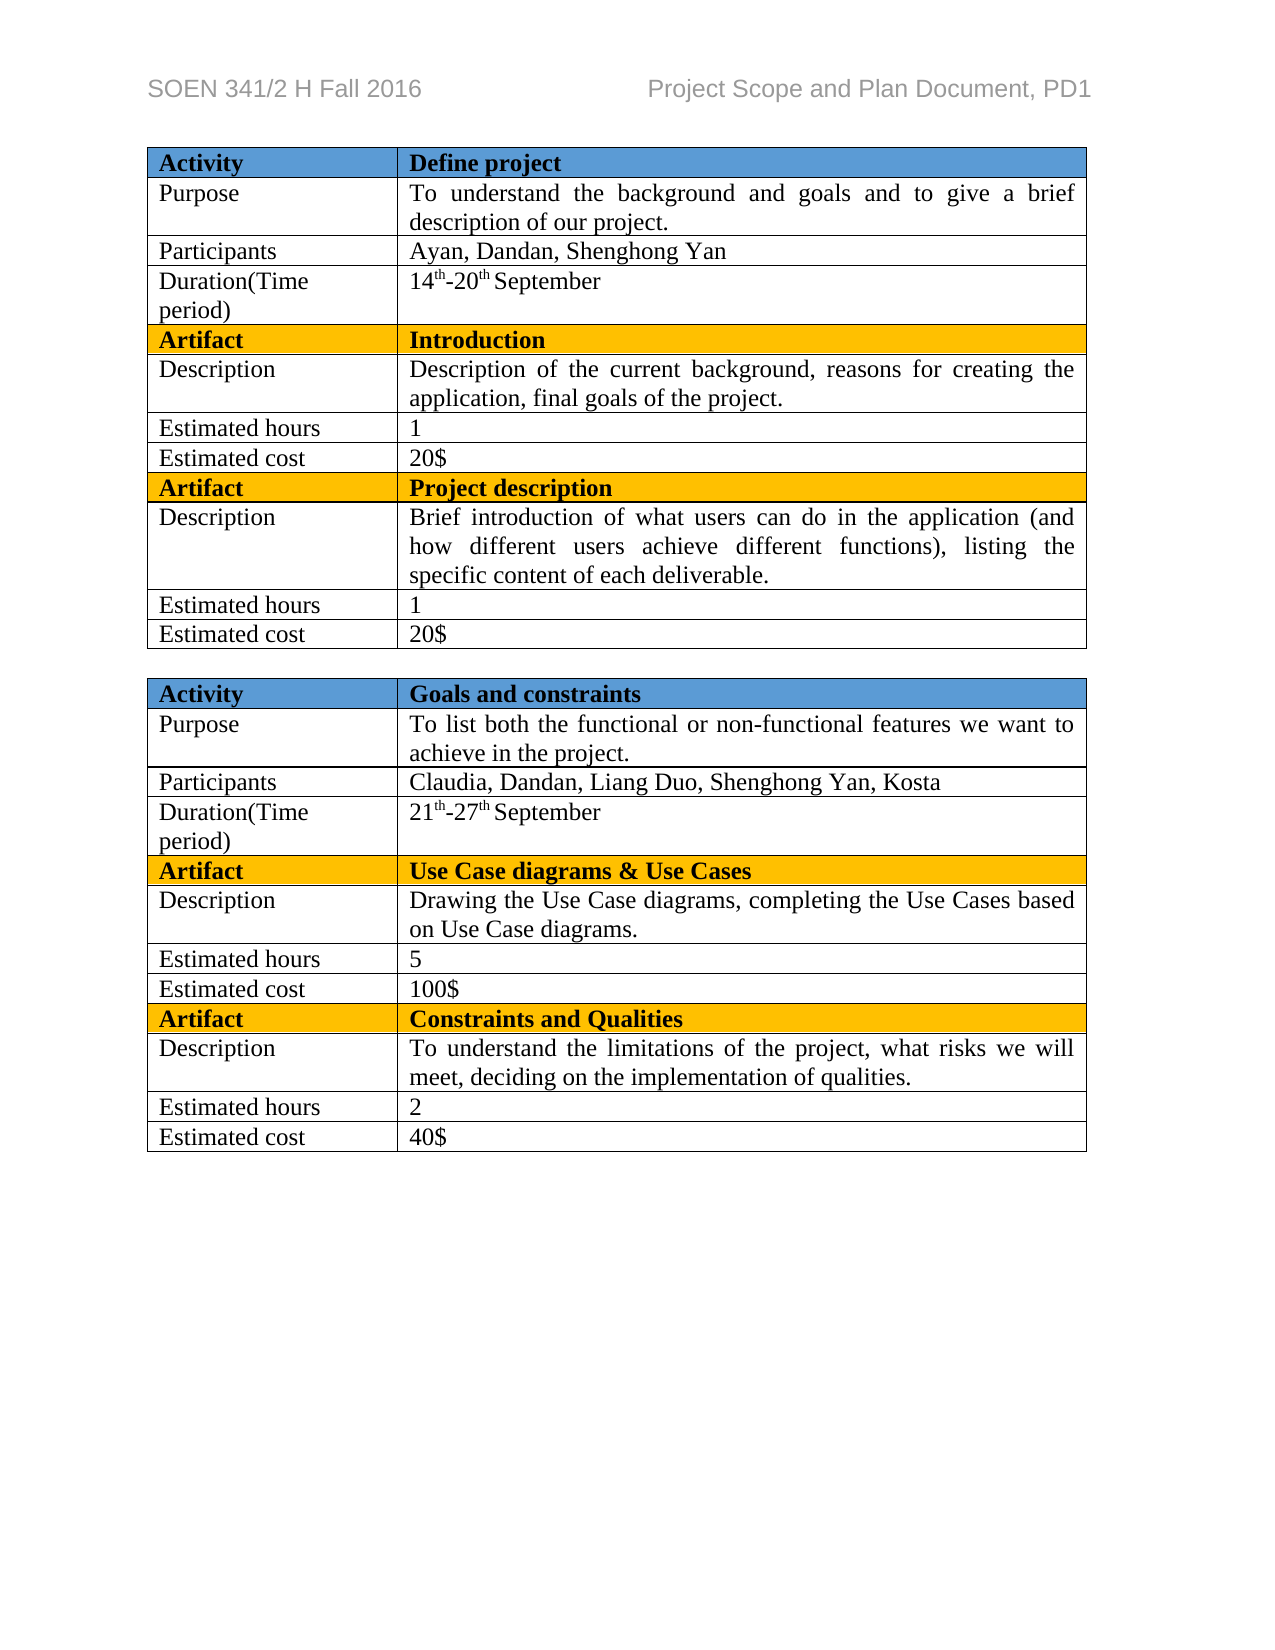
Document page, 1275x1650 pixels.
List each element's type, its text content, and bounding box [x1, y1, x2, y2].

table_cell Description [148, 355, 397, 412]
table_cell Estimated hours [148, 590, 397, 618]
table_cell 14th-20th September [398, 266, 1086, 324]
table_cell 2 [398, 1092, 1086, 1121]
table_cell Estimated hours [148, 944, 397, 973]
table_cell 5 [398, 944, 1086, 973]
table_cell 20$ [398, 443, 1086, 472]
table_cell 40$ [398, 1122, 1086, 1151]
table_cell Artifact [148, 856, 397, 884]
table_cell Artifact [148, 1004, 397, 1032]
table_cell Duration(Time period) [148, 266, 397, 324]
table_cell Description of the current background, reasons for creating the application, final goals of the project. [398, 355, 1086, 412]
table_cell Estimated hours [148, 1092, 397, 1121]
table_header Goals and constraints [398, 679, 1086, 708]
table_cell Estimated cost [148, 443, 397, 472]
table_cell Estimated cost [148, 974, 397, 1003]
table_header Activity [148, 679, 397, 708]
table_cell Claudia, Dandan, Liang Duo, Shenghong Yan, Kosta [398, 768, 1086, 796]
table_cell Artifact [148, 473, 397, 501]
table_cell Description [148, 886, 397, 943]
table_cell Duration(Time period) [148, 797, 397, 855]
table_cell Description [148, 1034, 397, 1091]
table_cell 1 [398, 590, 1086, 618]
table_cell Estimated cost [148, 620, 397, 648]
table_cell Estimated cost [148, 1122, 397, 1151]
table_cell Artifact [148, 325, 397, 353]
table_cell Use Case diagrams & Use Cases [398, 856, 1086, 884]
table_cell Drawing the Use Case diagrams, completing the Use Cases based on Use Case diagrams. [398, 886, 1086, 943]
table_cell Constraints and Qualities [398, 1004, 1086, 1032]
table_cell Brief introduction of what users can do in the application (and how different users achieve different functions), listing the specific content of each deliverable. [398, 503, 1086, 589]
table_cell Introduction [398, 325, 1086, 353]
table_cell Participants [148, 768, 397, 796]
table_cell Description [148, 503, 397, 589]
table_cell 20$ [398, 620, 1086, 648]
table_cell Ayan, Dandan, Shenghong Yan [398, 236, 1086, 265]
table_header Activity [148, 148, 397, 177]
table_cell 1 [398, 413, 1086, 442]
table_cell Purpose [148, 178, 397, 235]
table_header Define project [398, 148, 1086, 177]
table_cell 100$ [398, 974, 1086, 1003]
table_cell Participants [148, 236, 397, 265]
table_cell Project description [398, 473, 1086, 501]
table_cell Purpose [148, 709, 397, 766]
table_cell To understand the limitations of the project, what risks we will meet, deciding on the implementation of qualities. [398, 1034, 1086, 1091]
table_cell To list both the functional or non-functional features we want to achieve in the project. [398, 709, 1086, 766]
table_cell Estimated hours [148, 413, 397, 442]
table_cell 21th-27th September [398, 797, 1086, 855]
table_cell To understand the background and goals and to give a brief description of our project. [398, 178, 1086, 235]
